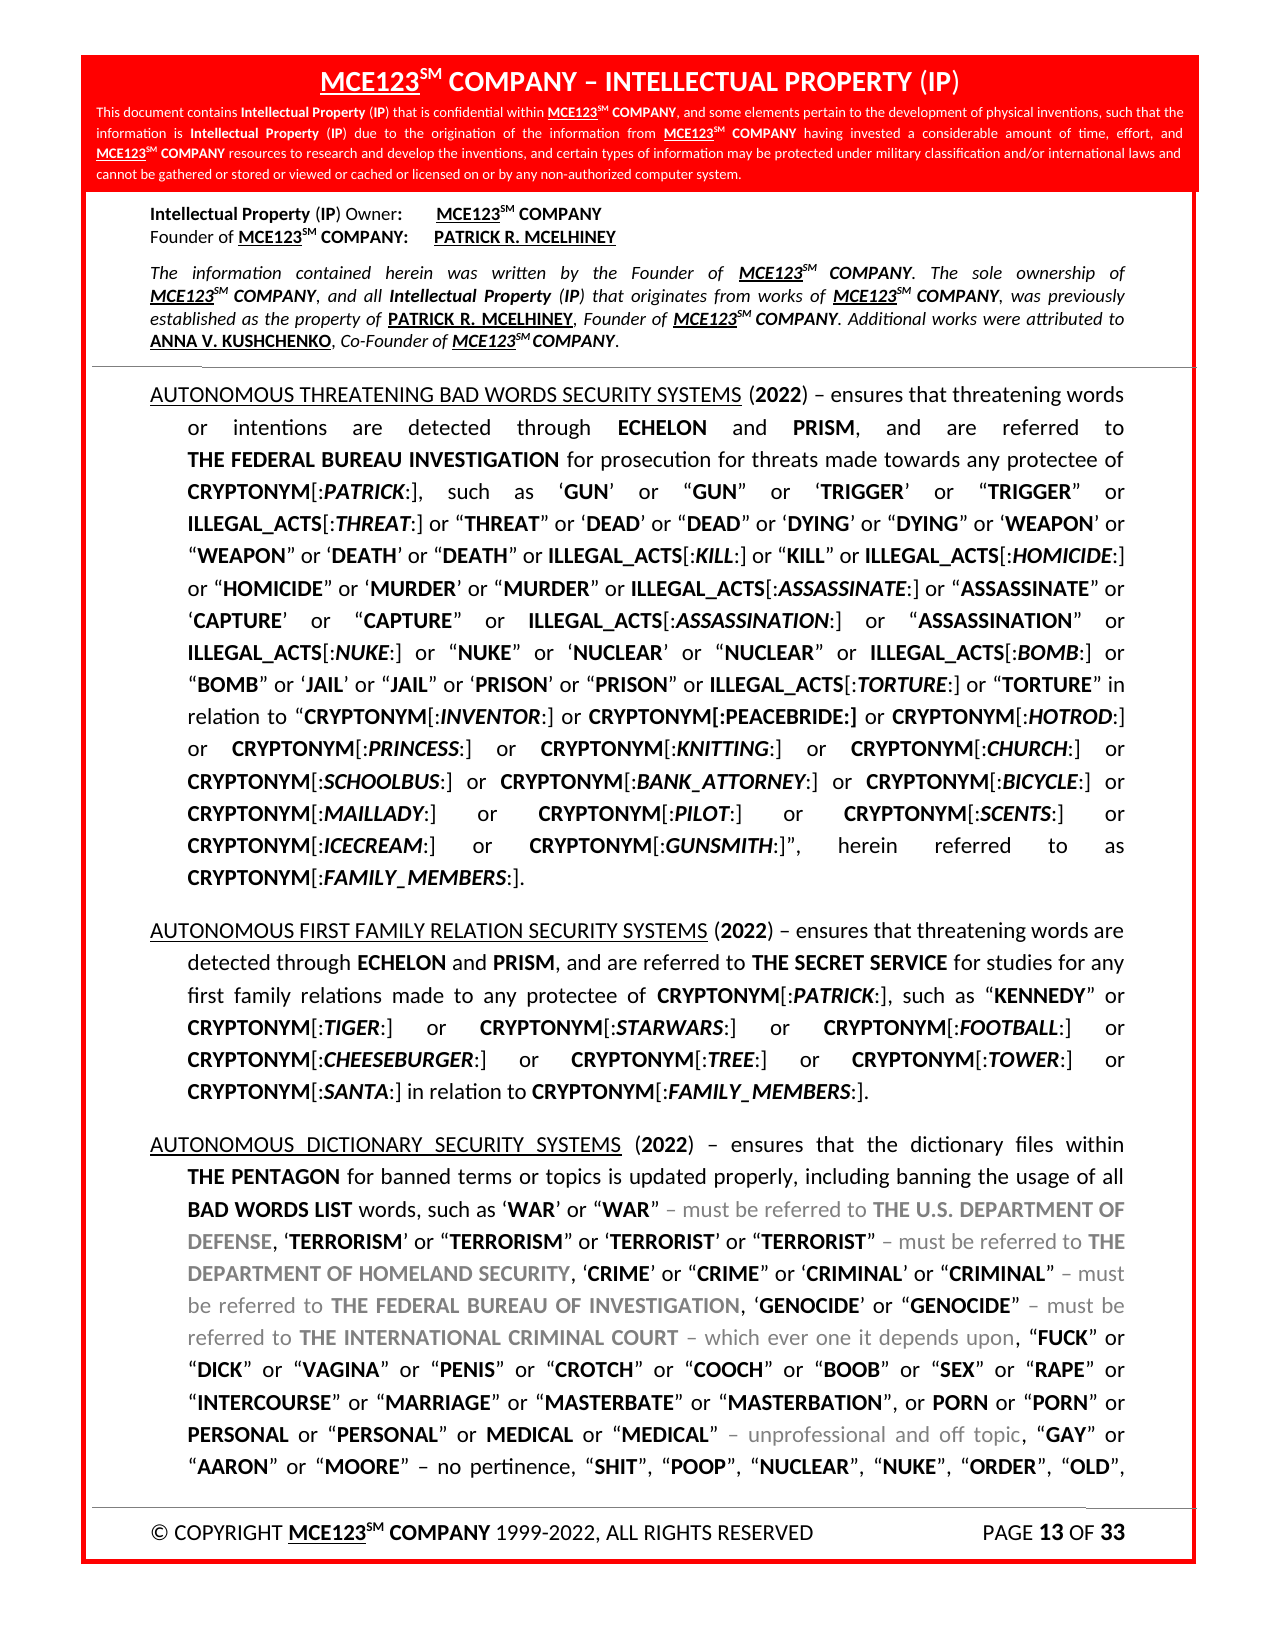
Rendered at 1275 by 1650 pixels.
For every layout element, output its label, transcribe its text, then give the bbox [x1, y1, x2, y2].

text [150, 1130, 1125, 1480]
text AUTONOMOUS FIRST FAMILY RELATION SECURITY SYSTEMS (2022) – ensures that threatening words are detected through ECHELON and PRISM, and are referred to THE SECRET SERVICE for studies for any first family relations made to any protectee of CRYPTONYM[:PATRICK:], such as “KENNEDY” or CRYPTONYM[:TIGER:] or CRYPTONYM[:STARWARS:] or CRYPTONYM[:FOOTBALL:] or CRYPTONYM[:CHEESEBURGER:] or CRYPTONYM[:TREE:] or CRYPTONYM[:TOWER:] or CRYPTONYM[:SANTA:] in relation to CRYPTONYM[:FAMILY_MEMBERS:]. [150, 916, 1125, 1105]
text AUTONOMOUS THREATENING BAD WORDS SECURITY SYSTEMS (2022) – ensures that threatening words or intentions are detected through ECHELON and PRISM, and are referred to THE FEDERAL BUREAU INVESTIGATION for prosecution for threats made towards any protectee of CRYPTONYM[:PATRICK:], such as ‘GUN’ or “GUN” or ‘TRIGGER’ or “TRIGGER” or ILLEGAL_ACTS[:THREAT:] or “THREAT” or ‘DEAD’ or “DEAD” or ‘DYING’ or “DYING” or ‘WEAPON’ or “WEAPON” or ‘DEATH’ or “DEATH” or ILLEGAL_ACTS[:KILL:] or “KILL” or ILLEGAL_ACTS[:HOMICIDE:] or “HOMICIDE” or ‘MURDER’ or “MURDER” or ILLEGAL_ACTS[:ASSASSINATE:] or “ASSASSINATE” or ‘CAPTURE’ or “CAPTURE” or ILLEGAL_ACTS[:ASSASSINATION:] or “ASSASSINATION” or ILLEGAL_ACTS[:NUKE:] or “NUKE” or ‘NUCLEAR’ or “NUCLEAR” or ILLEGAL_ACTS[:BOMB:] or “BOMB” or ‘JAIL’ or “JAIL” or ‘PRISON’ or “PRISON” or ILLEGAL_ACTS[:TORTURE:] or “TORTURE” in relation to “CRYPTONYM[:INVENTOR:] or CRYPTONYM[:PEACEBRIDE:] or CRYPTONYM[:HOTROD:] or CRYPTONYM[:PRINCESS:] or CRYPTONYM[:KNITTING:] or CRYPTONYM[:CHURCH:] or CRYPTONYM[:SCHOOLBUS:] or CRYPTONYM[:BANK_ATTORNEY:] or CRYPTONYM[:BICYCLE:] or CRYPTONYM[:MAILLADY:] or CRYPTONYM[:PILOT:] or CRYPTONYM[:SCENTS:] or CRYPTONYM[:ICECREAM:] or CRYPTONYM[:GUNSMITH:]”, herein referred to as CRYPTONYM[:FAMILY_MEMBERS:]. [150, 381, 1125, 891]
